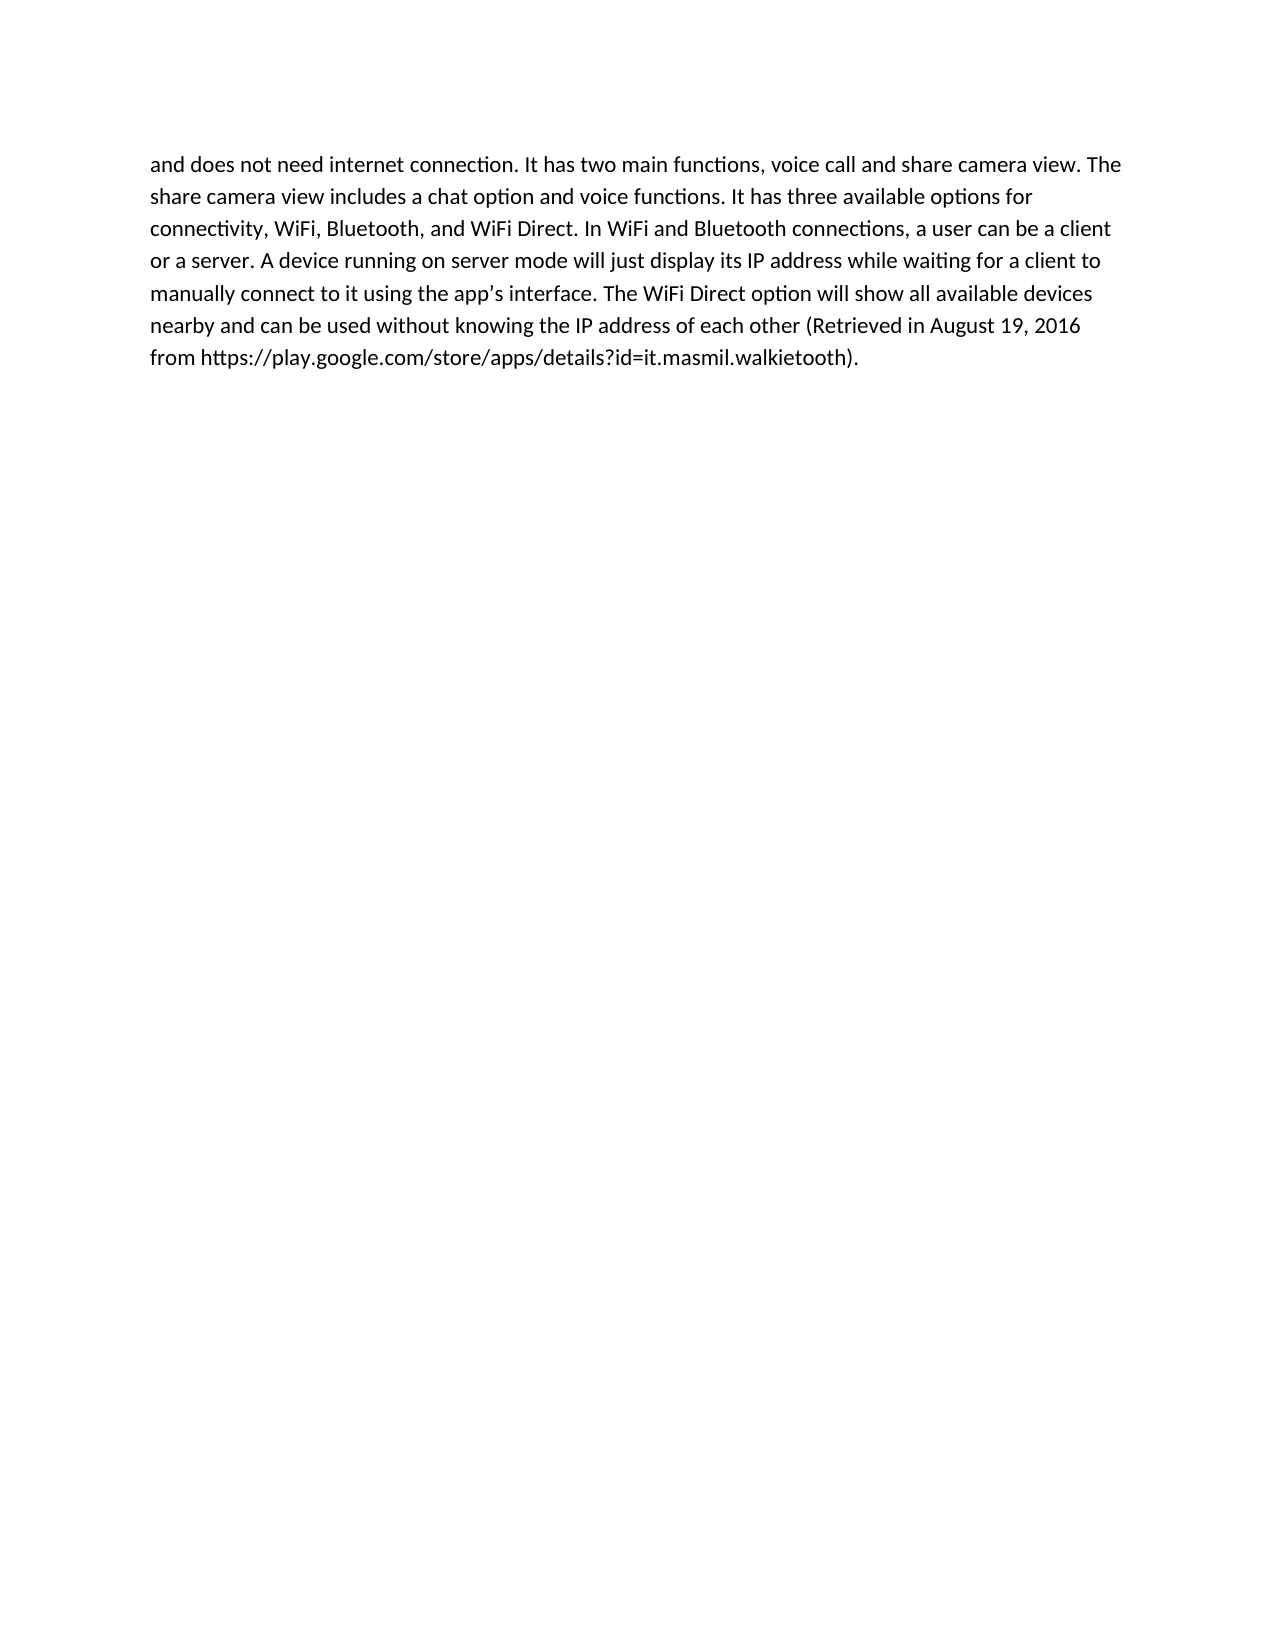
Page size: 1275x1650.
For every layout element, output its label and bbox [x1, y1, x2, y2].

text [150, 150, 1125, 371]
